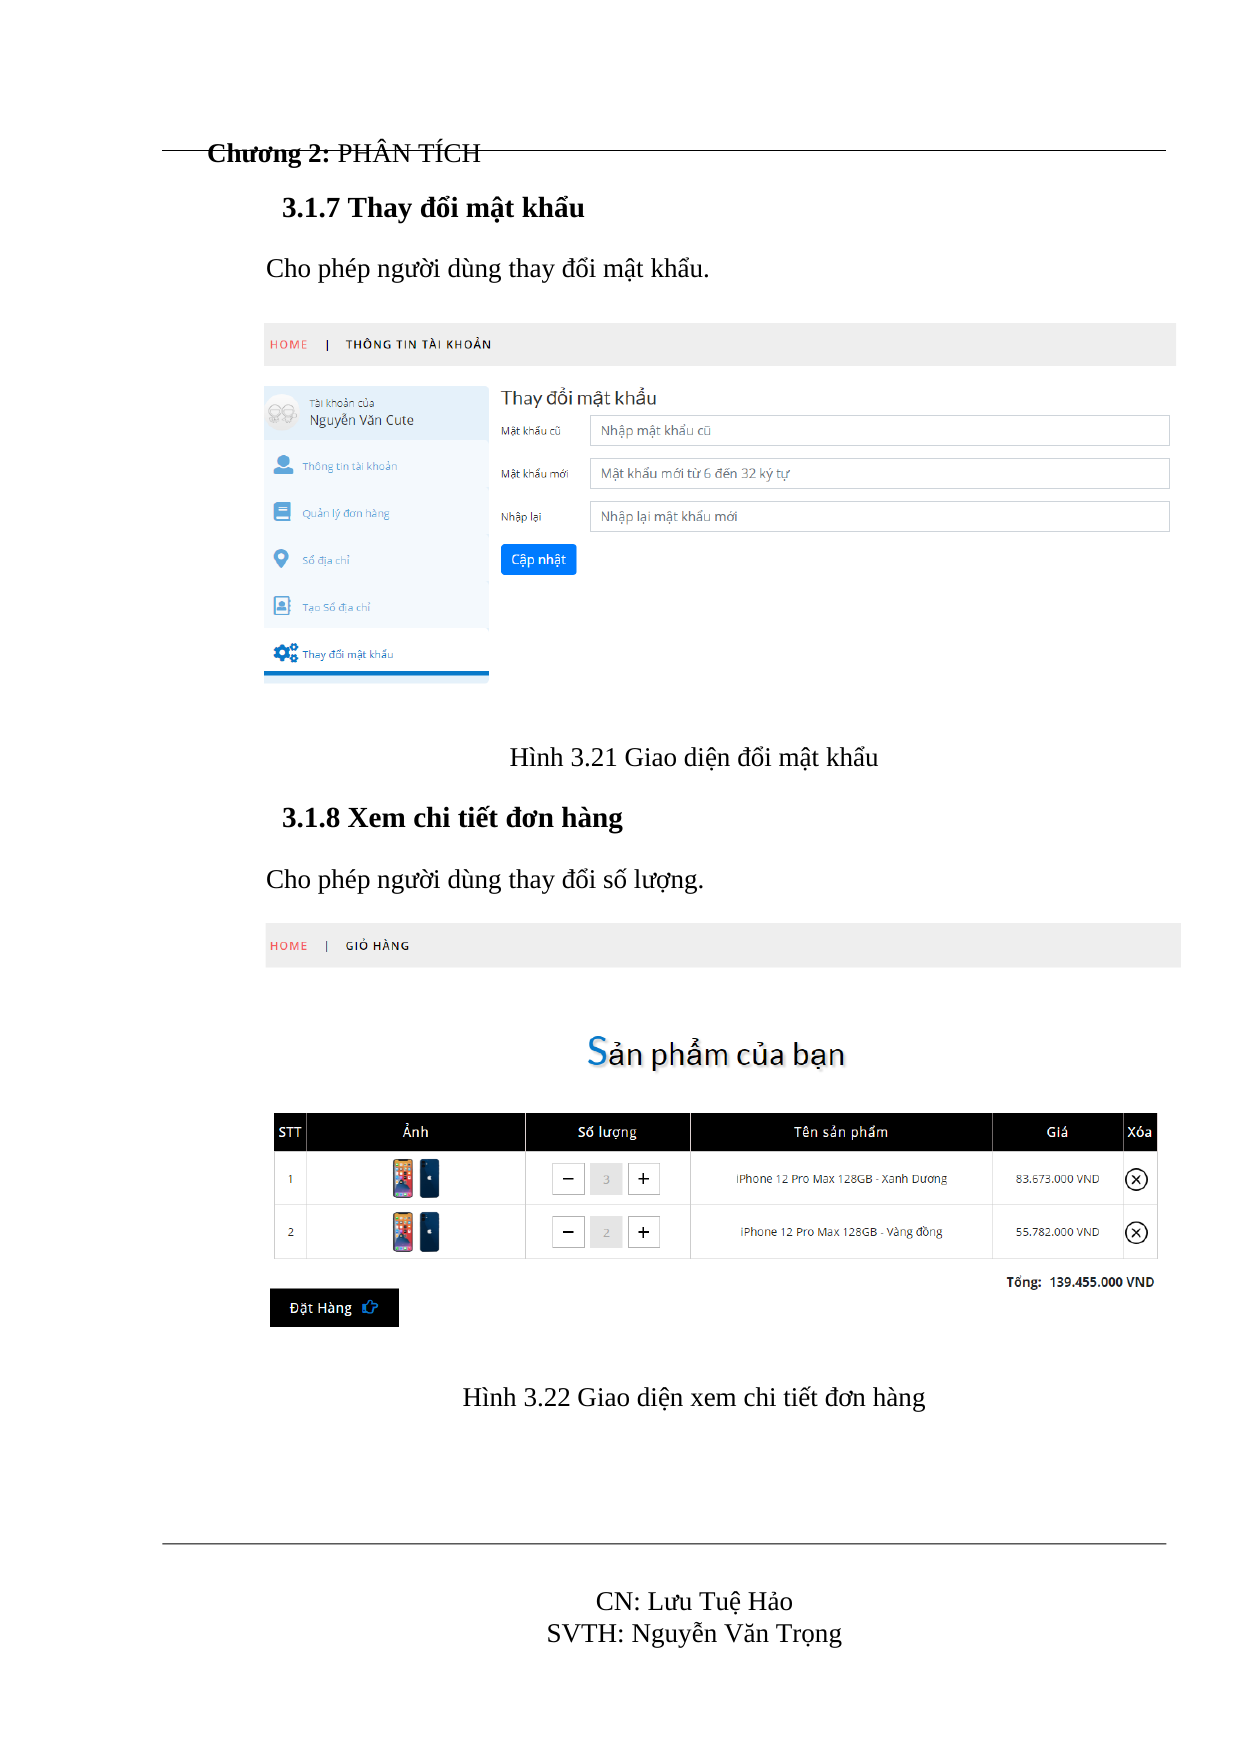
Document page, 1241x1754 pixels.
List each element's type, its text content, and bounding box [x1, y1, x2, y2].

text Cho phép người dùng thay đổi mật khẩu. [207, 252, 1122, 284]
subtitle Thay đổi mật khẩu [282, 190, 1122, 223]
text Cho phép người dùng thay đổi số lượng. [207, 863, 1122, 894]
subtitle Xem chi tiết đơn hàng [282, 801, 1122, 834]
picture [265, 923, 1181, 1338]
picture [264, 323, 1176, 686]
